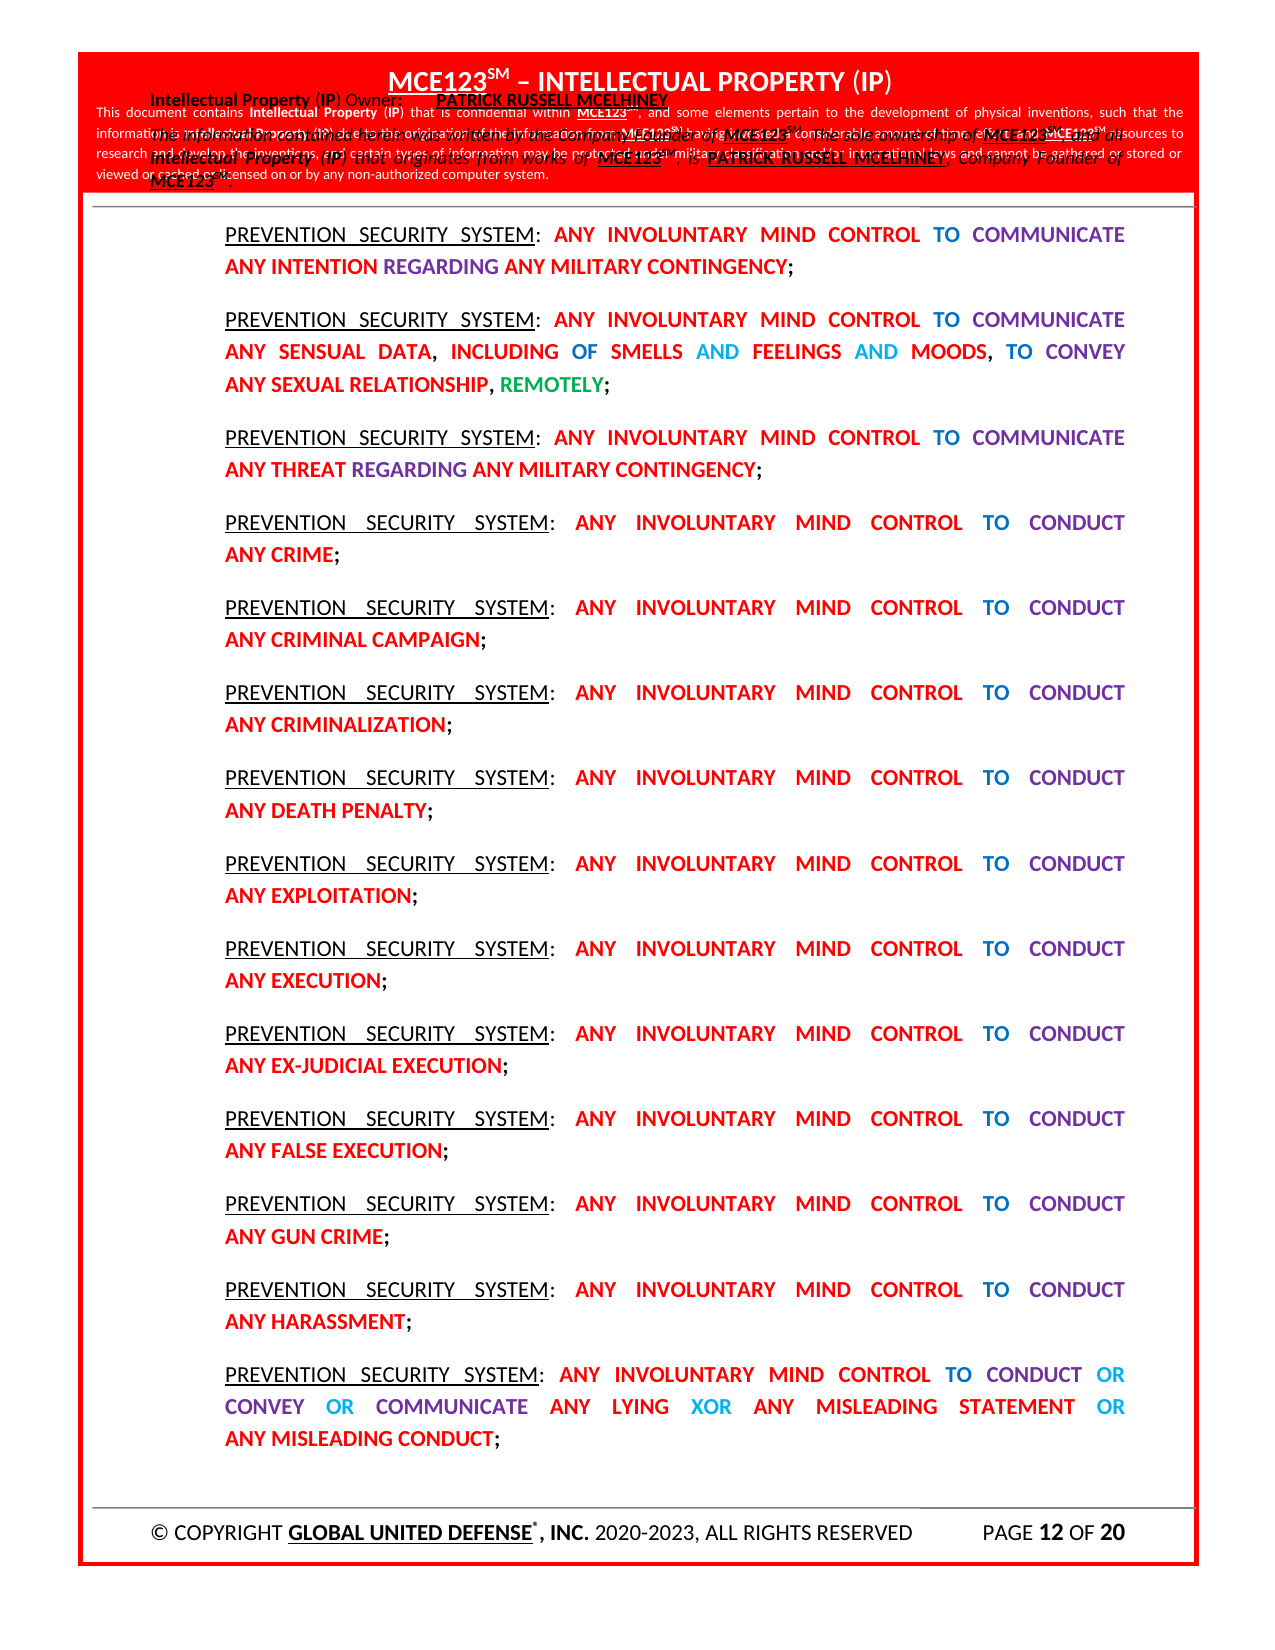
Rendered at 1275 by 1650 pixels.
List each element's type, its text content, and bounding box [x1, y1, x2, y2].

text PREVENTION SECURITY SYSTEM: ANY INVOLUNTARY MIND CONTROL TO CONDUCT OR CONVEY OR COMMUNICATE ANY LYING XOR ANY MISLEADING STATEMENT OR ANY MISLEADING CONDUCT; [187, 1360, 1125, 1452]
text PREVENTION SECURITY SYSTEM: ANY INVOLUNTARY MIND CONTROL TO CONDUCT ANY CRIMINALIZATION; [225, 678, 1125, 738]
text PREVENTION SECURITY SYSTEM: ANY INVOLUNTARY MIND CONTROL TO CONDUCT ANY CRIME; [187, 508, 1125, 568]
text PREVENTION SECURITY SYSTEM: ANY INVOLUNTARY MIND CONTROL TO CONDUCT ANY FALSE EXECUTION; [187, 1104, 1125, 1164]
text PREVENTION SECURITY SYSTEM: ANY INVOLUNTARY MIND CONTROL TO CONDUCT ANY GUN CRIME; [187, 1189, 1125, 1250]
text PREVENTION SECURITY SYSTEM: ANY INVOLUNTARY MIND CONTROL TO CONDUCT ANY EX-JUDICIAL EXECUTION; [187, 1019, 1125, 1079]
text PREVENTION SECURITY SYSTEM: ANY INVOLUNTARY MIND CONTROL TO COMMUNICATE ANY INTENTION REGARDING ANY MILITARY CONTINGENCY; [187, 220, 1125, 280]
text PREVENTION SECURITY SYSTEM: ANY INVOLUNTARY MIND CONTROL TO COMMUNICATE ANY SENSUAL DATA, INCLUDING OF SMELLS AND FEELINGS AND MOODS, TO CONVEY ANY SEXUAL RELATIONSHIP, REMOTELY; [187, 305, 1125, 398]
text PREVENTION SECURITY SYSTEM: ANY INVOLUNTARY MIND CONTROL TO CONDUCT ANY EXPLOITATION; [225, 849, 1125, 909]
text PREVENTION SECURITY SYSTEM: ANY INVOLUNTARY MIND CONTROL TO CONDUCT ANY EXECUTION; [187, 934, 1125, 994]
text PREVENTION SECURITY SYSTEM: ANY INVOLUNTARY MIND CONTROL TO CONDUCT ANY HARASSMENT; [187, 1275, 1125, 1335]
text PREVENTION SECURITY SYSTEM: ANY INVOLUNTARY MIND CONTROL TO CONDUCT ANY CRIMINAL CAMPAIGN; [225, 593, 1125, 653]
text PREVENTION SECURITY SYSTEM: ANY INVOLUNTARY MIND CONTROL TO COMMUNICATE ANY THREAT REGARDING ANY MILITARY CONTINGENCY; [225, 423, 1125, 483]
text PREVENTION SECURITY SYSTEM: ANY INVOLUNTARY MIND CONTROL TO CONDUCT ANY DEATH PENALTY; [225, 763, 1125, 824]
